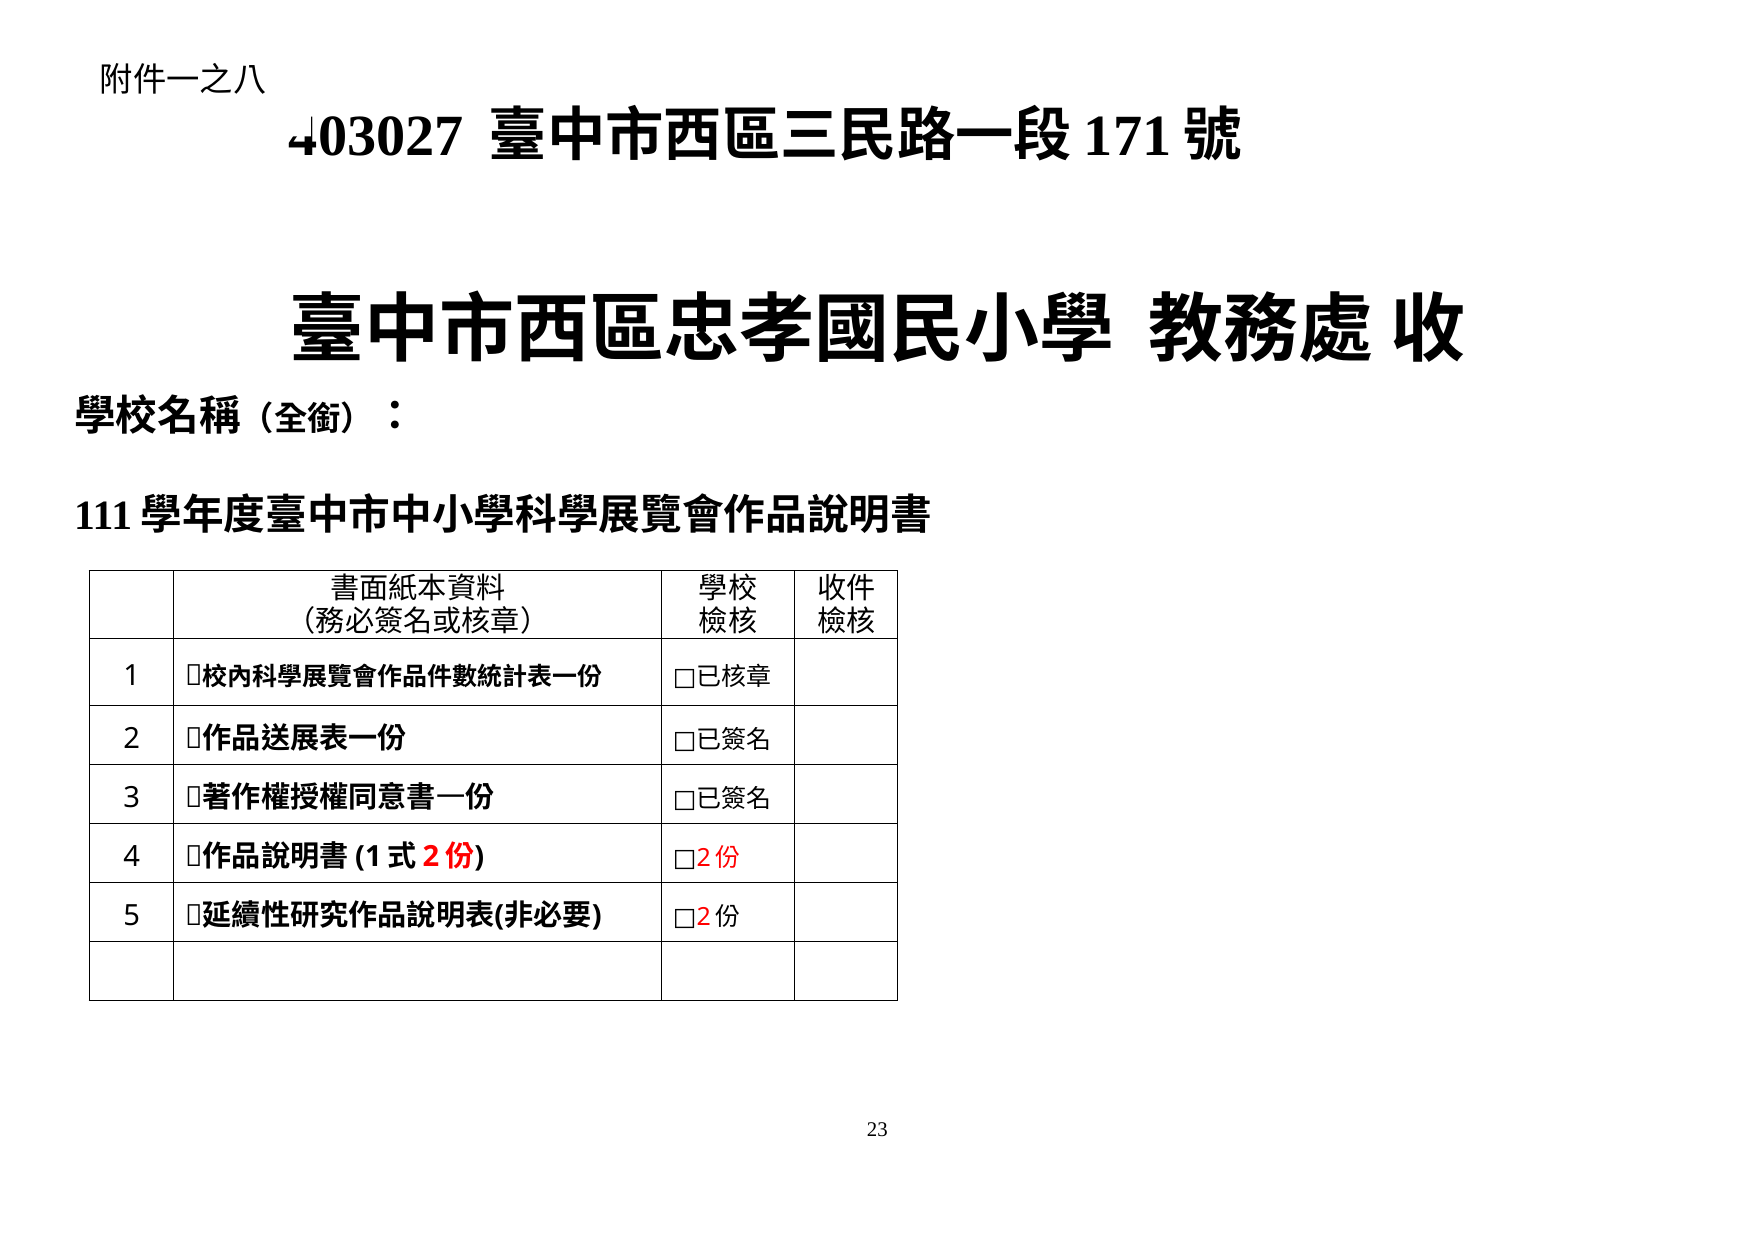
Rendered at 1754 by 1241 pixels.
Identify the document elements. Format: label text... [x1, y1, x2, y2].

table_header 學校 檢核 [662, 571, 794, 638]
table_cell □已簽名 [662, 706, 794, 764]
table_cell 2 [90, 706, 173, 764]
table_cell 校內科學展覽會作品件數統計表一份 [174, 639, 661, 705]
text 111學年度臺中市中小學科學展覽會作品說明書 [74, 481, 1665, 542]
table_cell 著作權授權同意書一份 [174, 765, 661, 823]
text 403027 臺中市西區三民路一段171號 [239, 88, 1665, 172]
table_header [90, 571, 173, 638]
table_cell 3 [90, 765, 173, 823]
table_cell 5 [90, 883, 173, 941]
table_cell 1 [90, 639, 173, 705]
table_cell [795, 765, 897, 823]
table_header 書面紙本資料 （務必簽名或核章） [174, 571, 661, 638]
table_cell [90, 942, 173, 1000]
text 學校名稱（全銜）： [74, 382, 1665, 442]
table_cell 作品說明書 (1式2份) [174, 824, 661, 882]
table_cell □2份 [662, 883, 794, 941]
table_header 收件 檢核 [795, 571, 897, 638]
table_cell [174, 942, 661, 1000]
table_cell □已簽名 [662, 765, 794, 823]
table_cell 作品送展表一份 [174, 706, 661, 764]
text 臺中市西區忠孝國民小學 教務處 收 [89, 268, 1665, 377]
table_cell [795, 942, 897, 1000]
table_cell [662, 942, 794, 1000]
table_cell [795, 639, 897, 705]
table_cell □2份 [662, 824, 794, 882]
table_cell [795, 824, 897, 882]
table_cell [795, 883, 897, 941]
table_cell 4 [90, 824, 173, 882]
table_cell □已核章 [662, 639, 794, 705]
table_cell 延續性研究作品說明表(非必要) [174, 883, 661, 941]
table_cell [795, 706, 897, 764]
